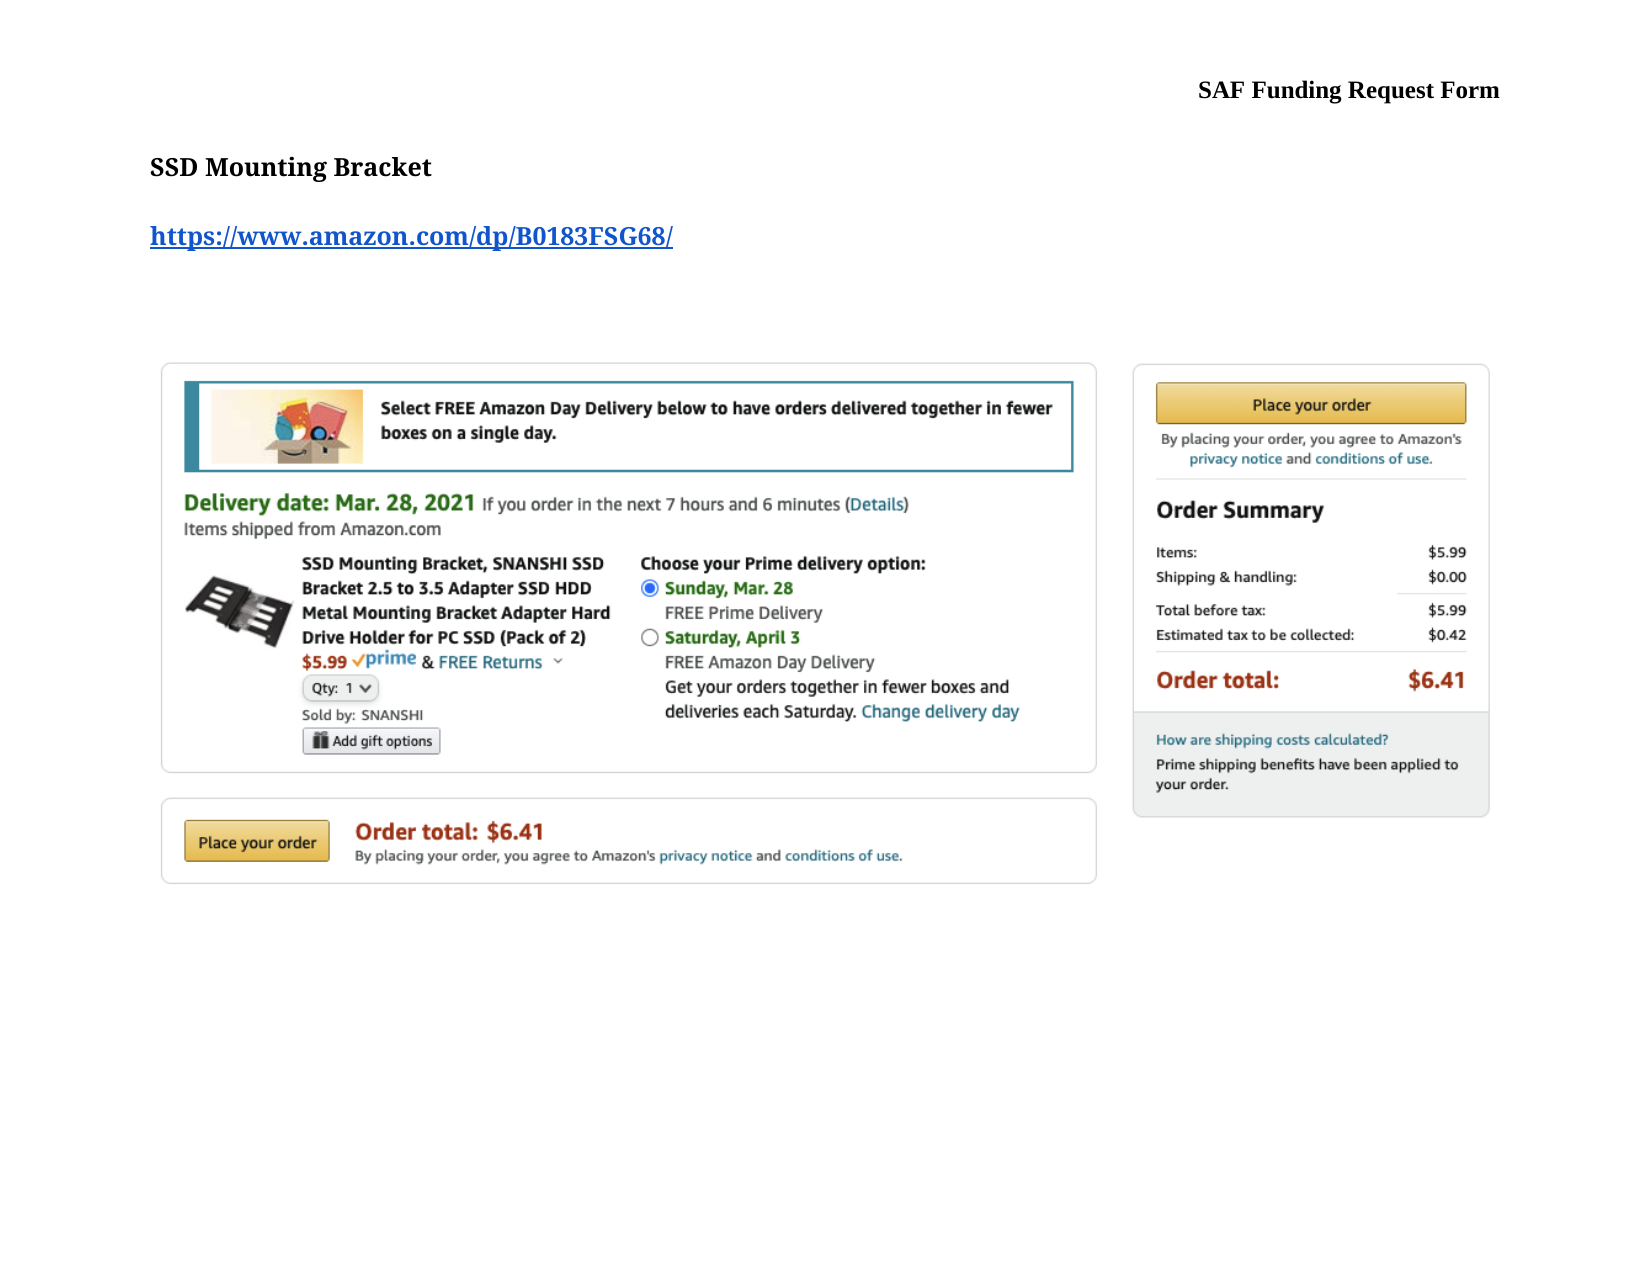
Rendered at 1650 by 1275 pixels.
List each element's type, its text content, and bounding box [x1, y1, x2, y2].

text SSD Mounting Bracket [150, 150, 1500, 184]
text https://www.amazon.com/dp/B0183FSG68/ [150, 218, 1500, 252]
picture [150, 354, 1500, 894]
